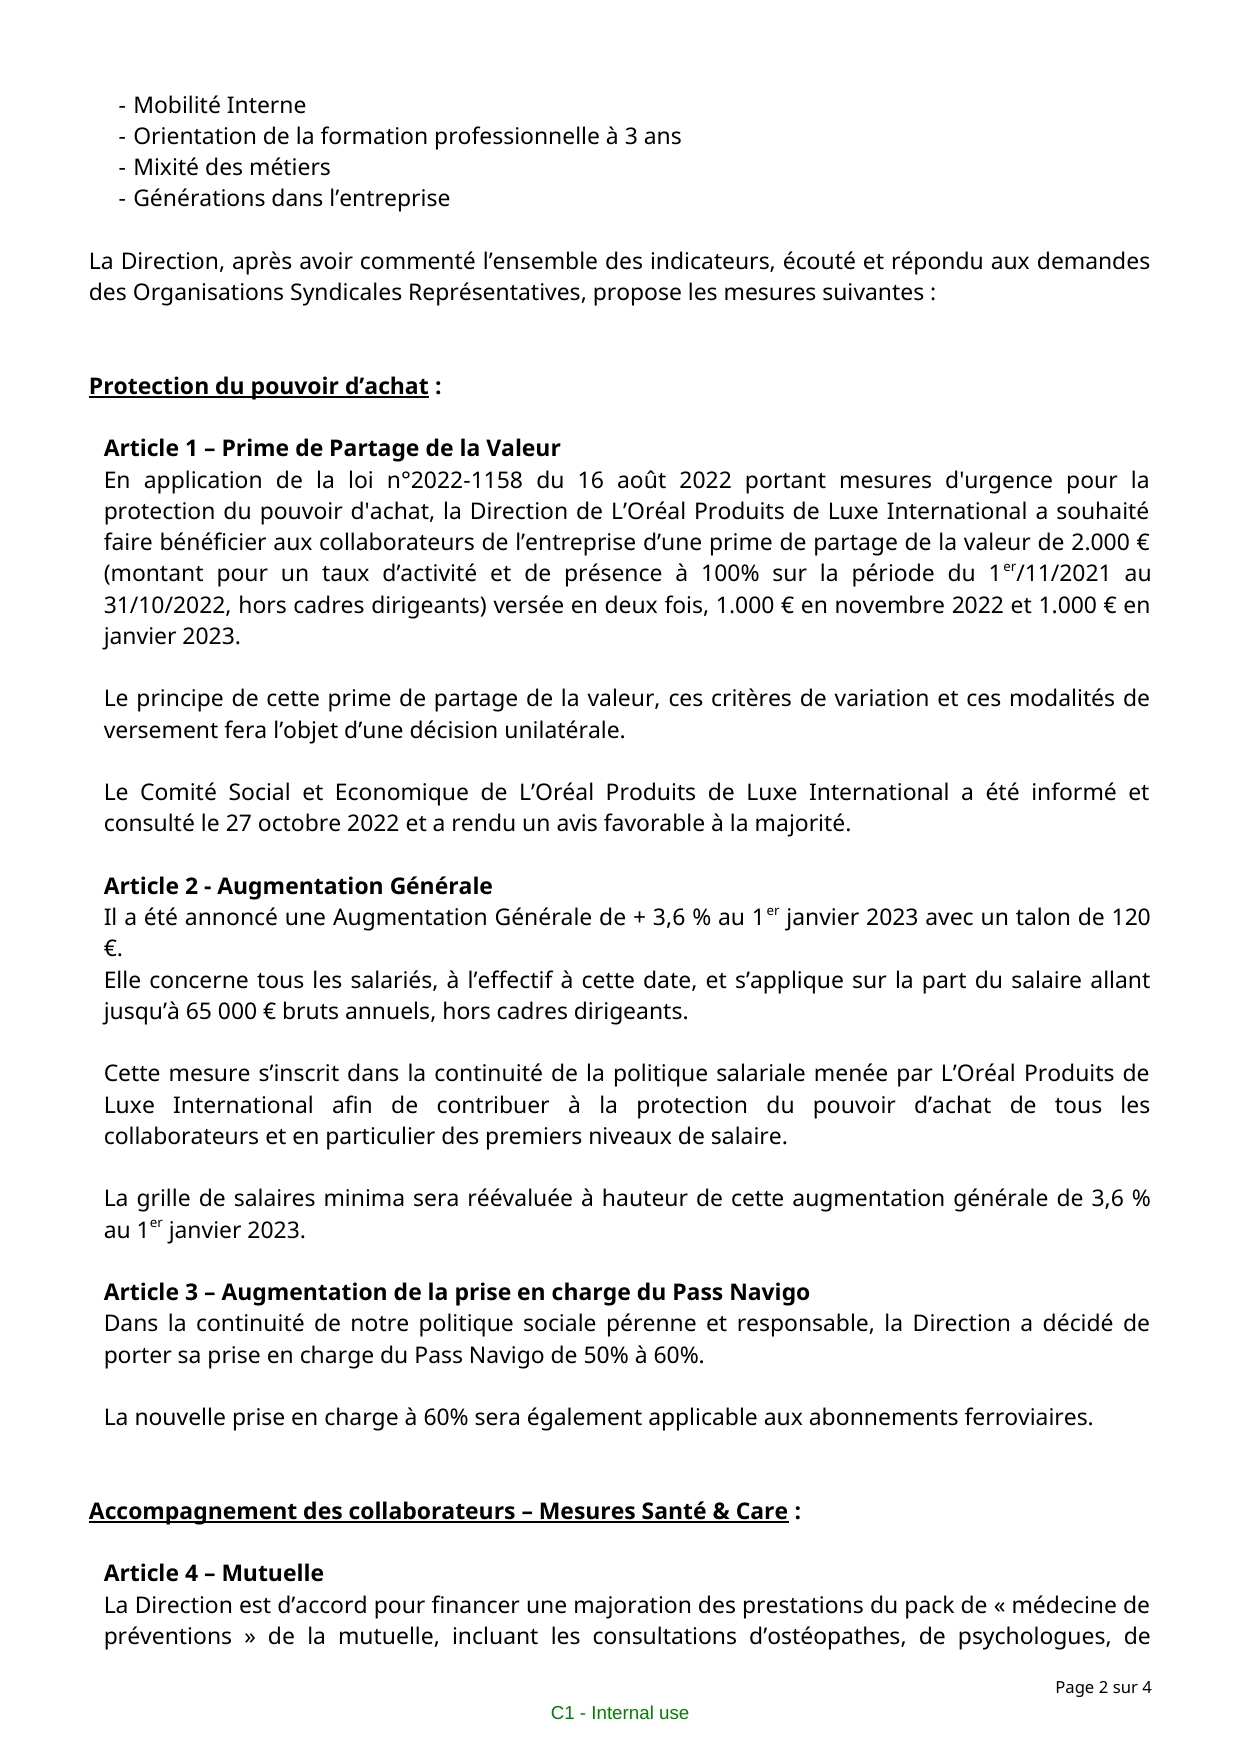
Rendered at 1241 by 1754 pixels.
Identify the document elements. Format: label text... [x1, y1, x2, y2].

text Article 1 – Prime de Partage de la Valeur [103, 432, 1152, 464]
text Protection du pouvoir d’achat : [89, 370, 1152, 401]
list Générations dans l’entreprise [118, 182, 1152, 214]
text Article 3 – Augmentation de la prise en charge du Pass Navigo [103, 1276, 1152, 1307]
text Article 4 – Mutuelle [103, 1557, 1152, 1589]
text Le principe de cette prime de partage de la valeur, ces critères de variation et ces modalités de versement fera l’objet d’une décision unilatérale. [103, 682, 1152, 745]
text En application de la loi n°2022-1158 du 16 août 2022 portant mesures d'urgence pour la protection du pouvoir d'achat, la Direction de L’Oréal Produits de Luxe International a souhaité faire bénéficier aux collaborateurs de l’entreprise d’une prime de partage de la valeur de 2.000 € (montant pour un taux d’activité et de présence à 100% sur la période du 1er/11/2021 au 31/10/2022, hors cadres dirigeants) versée en deux fois, 1.000 € en novembre 2022 et 1.000 € en janvier 2023. [103, 464, 1152, 651]
text Cette mesure s’inscrit dans la continuité de la politique salariale menée par L’Oréal Produits de Luxe International afin de contribuer à la protection du pouvoir d’achat de tous les collaborateurs et en particulier des premiers niveaux de salaire. [103, 1057, 1152, 1151]
list Orientation de la formation professionnelle à 3 ans [118, 120, 1152, 151]
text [103, 1589, 1152, 1651]
text Le Comité Social et Economique de L’Oréal Produits de Luxe International a été informé et consulté le 27 octobre 2022 et a rendu un avis favorable à la majorité. [103, 776, 1152, 839]
text Accompagnement des collaborateurs – Mesures Santé & Care : [89, 1495, 1152, 1526]
text Il a été annoncé une Augmentation Générale de + 3,6 % au 1er janvier 2023 avec un talon de 120 €. [103, 901, 1152, 964]
text Elle concerne tous les salariés, à l’effectif à cette date, et s’applique sur la part du salaire allant jusqu’à 65 000 € bruts annuels, hors cadres dirigeants. [103, 964, 1152, 1026]
text La Direction, après avoir commenté l’ensemble des indicateurs, écouté et répondu aux demandes des Organisations Syndicales Représentatives, propose les mesures suivantes : [89, 245, 1152, 307]
list Mobilité Interne [118, 89, 1152, 120]
text La nouvelle prise en charge à 60% sera également applicable aux abonnements ferroviaires. [103, 1401, 1152, 1432]
list Mixité des métiers [118, 151, 1152, 182]
text Article 2 - Augmentation Générale [103, 870, 1152, 901]
text Dans la continuité de notre politique sociale pérenne et responsable, la Direction a décidé de porter sa prise en charge du Pass Navigo de 50% à 60%. [103, 1307, 1152, 1370]
text La grille de salaires minima sera réévaluée à hauteur de cette augmentation générale de 3,6 % au 1er janvier 2023. [103, 1182, 1152, 1245]
